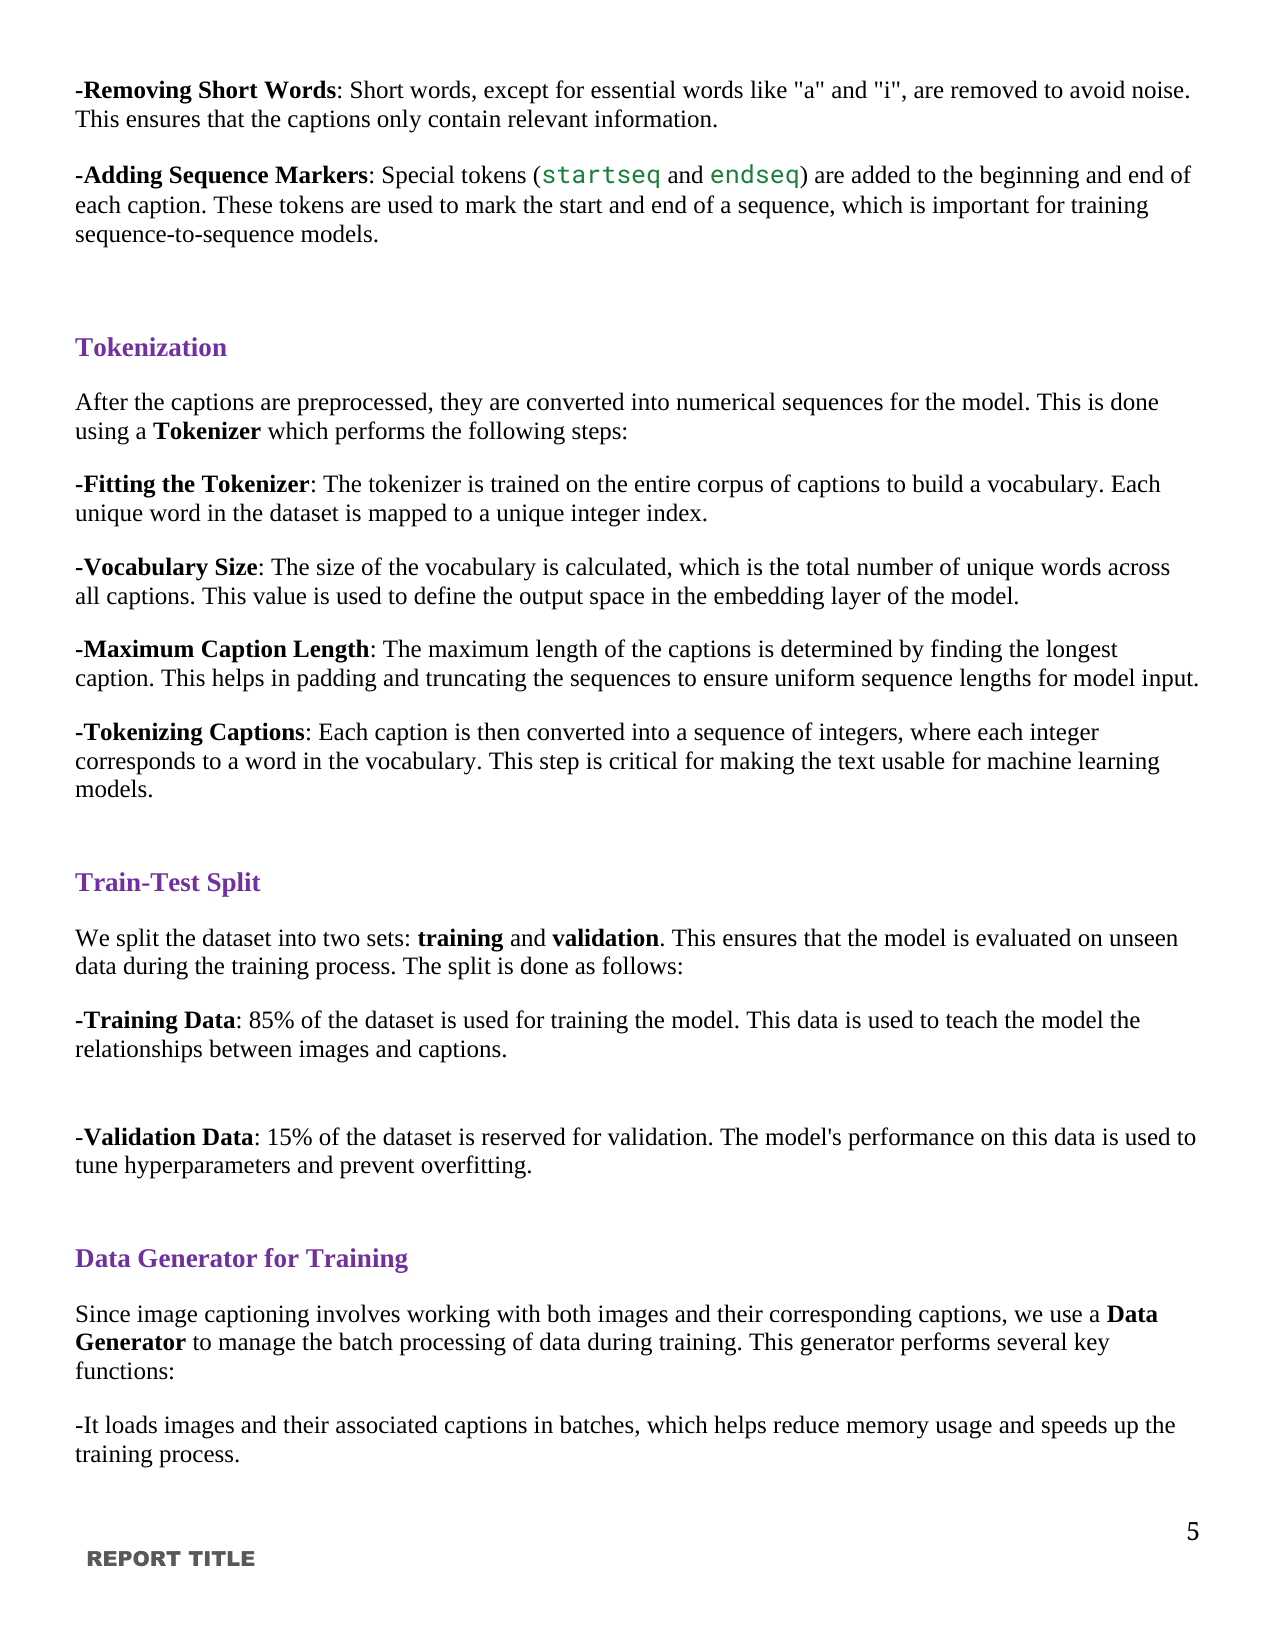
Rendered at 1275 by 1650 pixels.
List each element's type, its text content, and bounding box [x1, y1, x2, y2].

subtitle Train-Test Split [75, 867, 1200, 898]
text -Training Data: 85% of the dataset is used for training the model. This data is used to teach the model the relationships between images and captions. [75, 1005, 1200, 1097]
text -Fitting the Tokenizer: The tokenizer is trained on the entire corpus of captions to build a vocabulary. Each unique word in the dataset is mapped to a unique integer index. [75, 469, 1200, 527]
text -It loads images and their associated captions in batches, which helps reduce memory usage and speeds up the training process. [75, 1410, 1200, 1467]
text -Adding Sequence Markers: Special tokens (startseq and endseq) are added to the beginning and end of each caption. These tokens are used to mark the start and end of a sequence, which is important for training sequence-to-sequence models. [75, 157, 1200, 248]
text -Validation Data: 15% of the dataset is reserved for validation. The model's performance on this data is used to tune hyperparameters and prevent overfitting. [75, 1122, 1200, 1213]
text After the captions are preprocessed, they are converted into numerical sequences for the model. This is done using a Tokenizer which performs the following steps: [75, 387, 1200, 444]
subtitle Tokenization [75, 331, 1200, 362]
text We split the dataset into two sets: training and validation. This ensures that the model is evaluated on unseen data during the training process. The split is done as follows: [75, 923, 1200, 980]
text -Removing Short Words: Short words, except for essential words like "a" and "i", are removed to avoid noise. This ensures that the captions only contain relevant information. [75, 75, 1200, 132]
text Since image captioning involves working with both images and their corresponding captions, we use a Data Generator to manage the batch processing of data during training. This generator performs several key functions: [75, 1299, 1200, 1385]
subtitle Data Generator for Training [75, 1242, 1200, 1274]
text -Maximum Caption Length: The maximum length of the captions is determined by finding the longest caption. This helps in padding and truncating the sequences to ensure uniform sequence lengths for model input. [75, 634, 1200, 692]
text -Tokenizing Captions: Each caption is then converted into a sequence of integers, where each integer corresponds to a word in the vocabulary. This step is critical for making the text usable for machine learning models. [75, 717, 1200, 837]
text -Vocabulary Size: The size of the vocabulary is calculated, which is the total number of unique words across all captions. This value is used to define the output space in the embedding layer of the model. [75, 552, 1200, 609]
